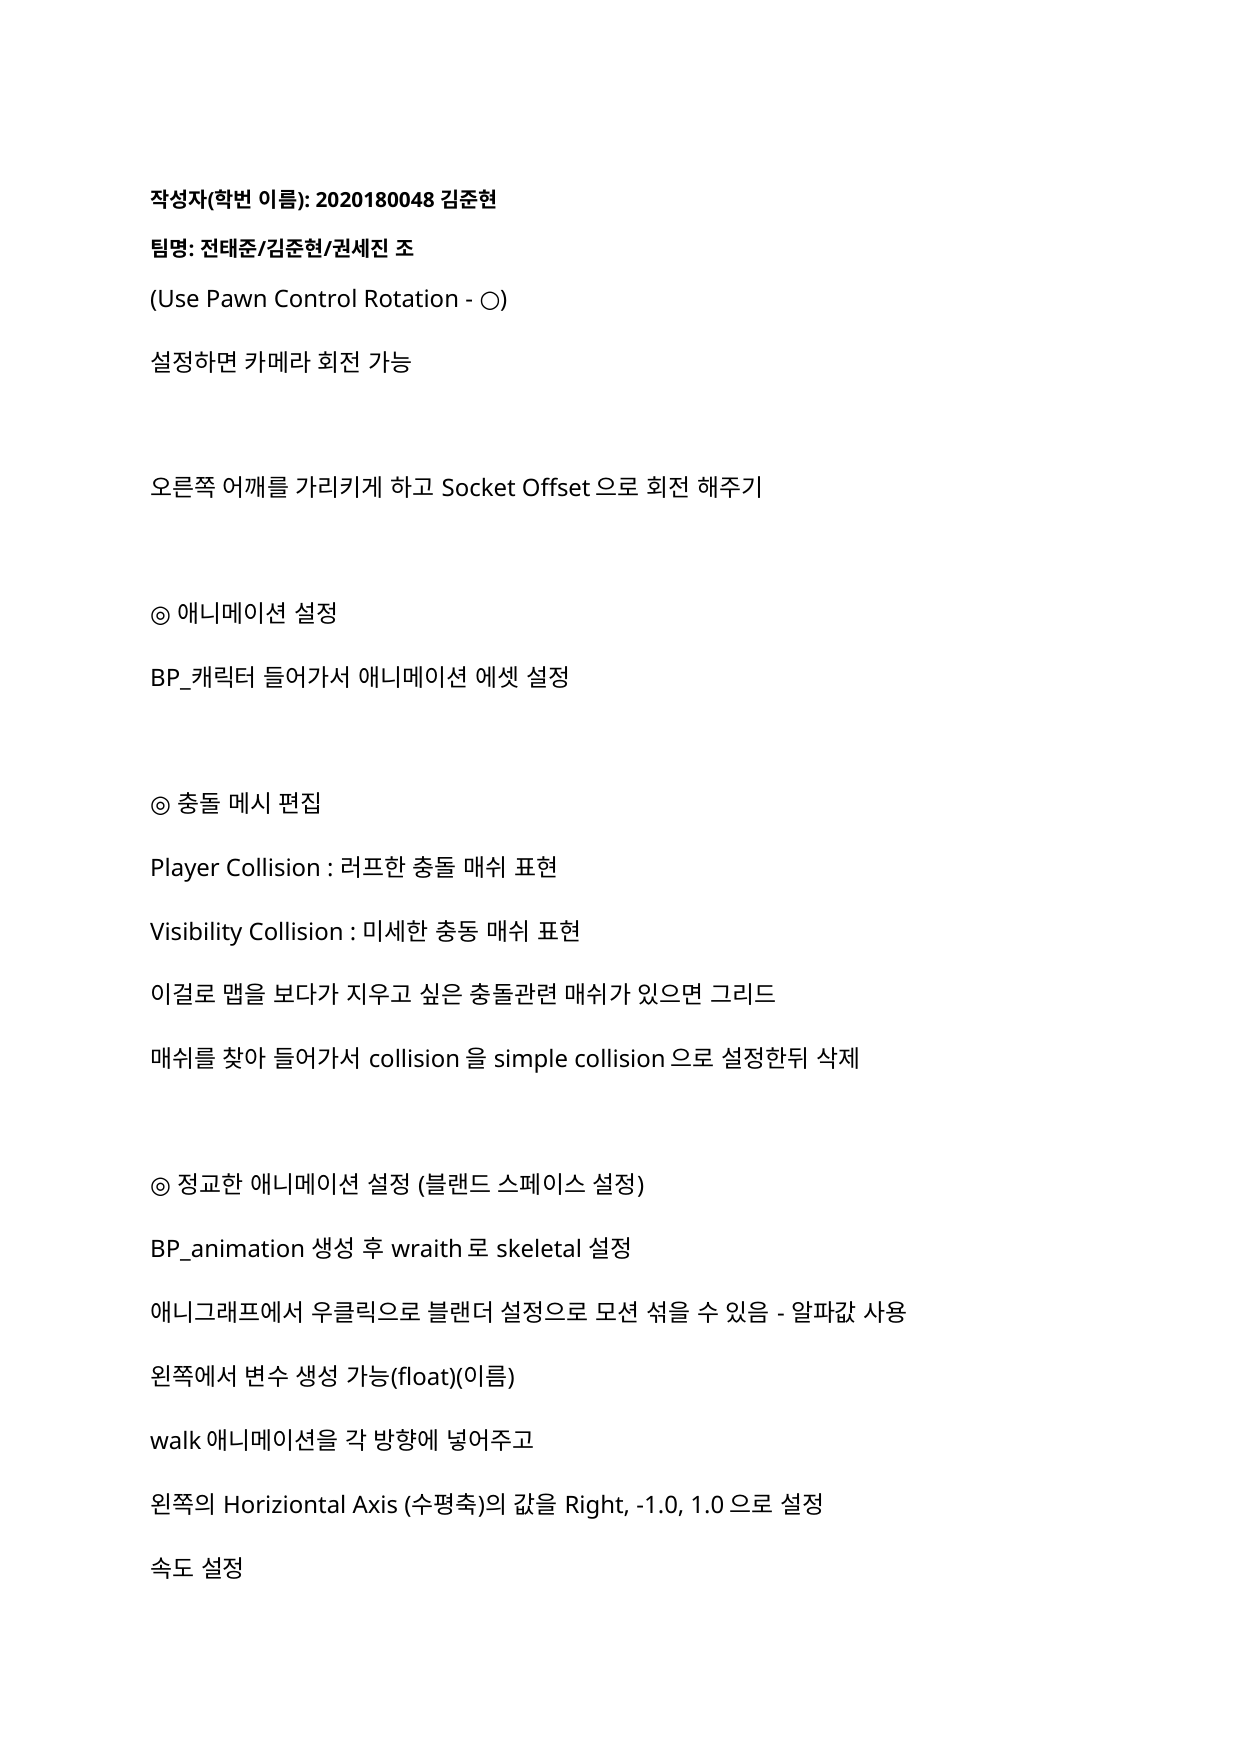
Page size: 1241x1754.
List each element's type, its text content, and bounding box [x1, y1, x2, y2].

text 설정하면 카메라 회전 가능 [150, 343, 1090, 378]
text ◎ 애니메이션 설정 [150, 594, 1090, 629]
text 왼쪽의 Horiziontal Axis (수평축)의 값을 Right, -1.0, 1.0으로 설정 [150, 1486, 1090, 1520]
text 애니그래프에서 우클릭으로 블랜더 설정으로 모션 섞을 수 있음 - 알파값 사용 [150, 1294, 1090, 1328]
text 왼쪽에서 변수 생성 가능(float)(이름) [150, 1358, 1090, 1392]
text BP_animation 생성 후 wraith로 skeletal 설정 [150, 1230, 1090, 1264]
text 속도 설정 [150, 1549, 1090, 1584]
text Visibility Collision : 미세한 충동 매쉬 표현 [150, 912, 1090, 947]
text ◎ 정교한 애니메이션 설정 (블랜드 스페이스 설정) [150, 1166, 1090, 1201]
text (Use Pawn Control Rotation - ○) [150, 281, 1090, 314]
text 오른쪽 어깨를 가리키게 하고 Socket Offset으로 회전 해주기 [150, 469, 1090, 504]
text 매쉬를 찾아 들어가서 collision을 simple collision으로 설정한뒤 삭제 [150, 1040, 1090, 1075]
text Player Collision : 러프한 충돌 매쉬 표현 [150, 848, 1090, 883]
text walk애니메이션을 각 방향에 넣어주고 [150, 1422, 1090, 1456]
text ◎ 충돌 메시 편집 [150, 784, 1090, 819]
text 이걸로 맵을 보다가 지우고 싶은 충돌관련 매쉬가 있으면 그리드 [150, 976, 1090, 1011]
text BP_캐릭터 들어가서 애니메이션 에셋 설정 [150, 658, 1090, 693]
